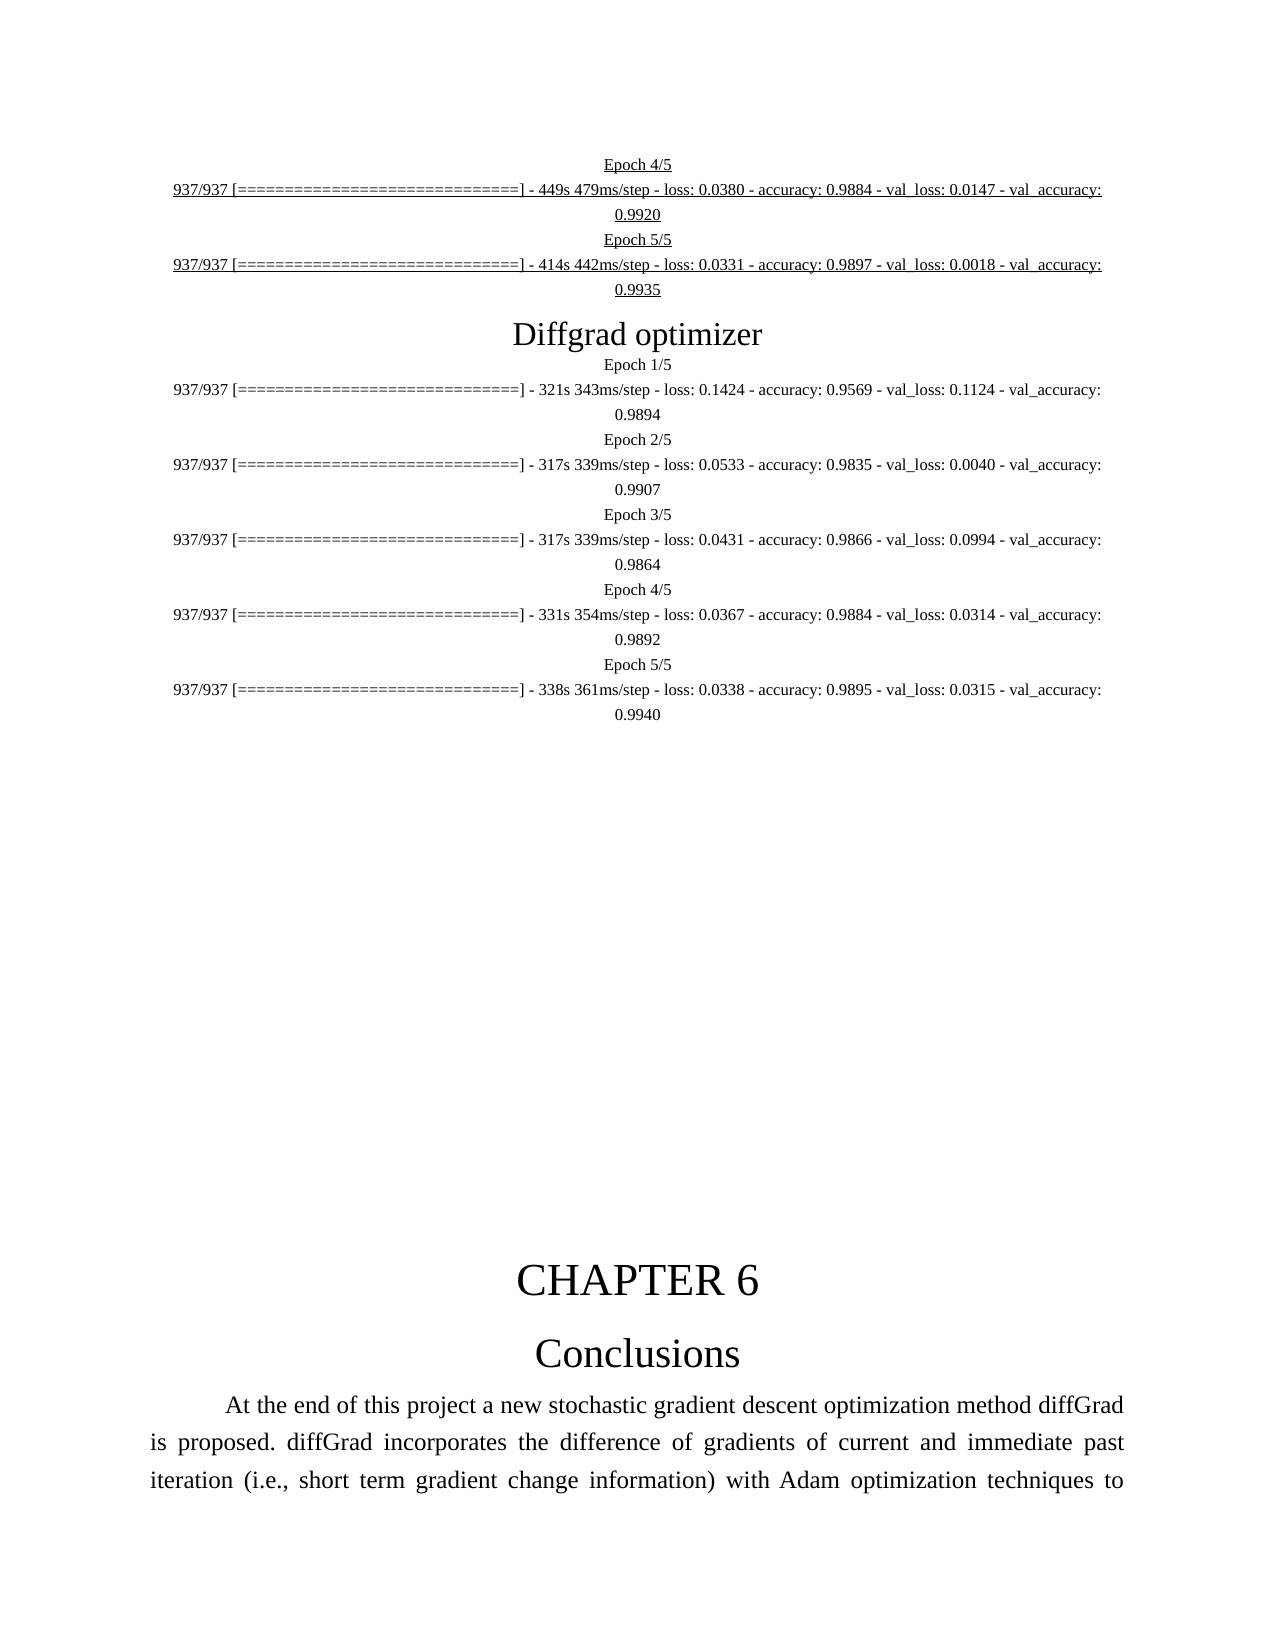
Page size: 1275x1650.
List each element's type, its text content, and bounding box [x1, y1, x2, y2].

text Epoch 2/5 [150, 425, 1125, 450]
text Epoch 3/5 [150, 500, 1125, 525]
text CHAPTER 6 [150, 1275, 1125, 1300]
text Diffgrad optimizer [150, 325, 1125, 350]
text 937/937 [==============================] - 338s 361ms/step - loss: 0.0338 - accuracy: 0.9895 - val_loss: 0.0315 - val_accuracy: 0.9940 [150, 675, 1125, 725]
text Epoch 5/5 [150, 225, 1125, 250]
text 937/937 [==============================] - 449s 479ms/step - loss: 0.0380 - accuracy: 0.9884 - val_loss: 0.0147 - val_accuracy: 0.9920 [150, 175, 1125, 225]
text Epoch 4/5 [150, 575, 1125, 600]
text 937/937 [==============================] - 331s 354ms/step - loss: 0.0367 - accuracy: 0.9884 - val_loss: 0.0314 - val_accuracy: 0.9892 [150, 600, 1125, 650]
text Conclusions [150, 1348, 1125, 1373]
text 937/937 [==============================] - 414s 442ms/step - loss: 0.0331 - accuracy: 0.9897 - val_loss: 0.0018 - val_accuracy: 0.9935 [150, 250, 1125, 300]
text Epoch 1/5 [150, 350, 1125, 375]
text 937/937 [==============================] - 317s 339ms/step - loss: 0.0431 - accuracy: 0.9866 - val_loss: 0.0994 - val_accuracy: 0.9864 [150, 525, 1125, 575]
text 937/937 [==============================] - 317s 339ms/step - loss: 0.0533 - accuracy: 0.9835 - val_loss: 0.0040 - val_accuracy: 0.9907 [150, 450, 1125, 500]
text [150, 1383, 1125, 1496]
text Epoch 5/5 [150, 650, 1125, 675]
text 937/937 [==============================] - 321s 343ms/step - loss: 0.1424 - accuracy: 0.9569 - val_loss: 0.1124 - val_accuracy: 0.9894 [150, 375, 1125, 425]
text Epoch 4/5 [150, 150, 1125, 175]
